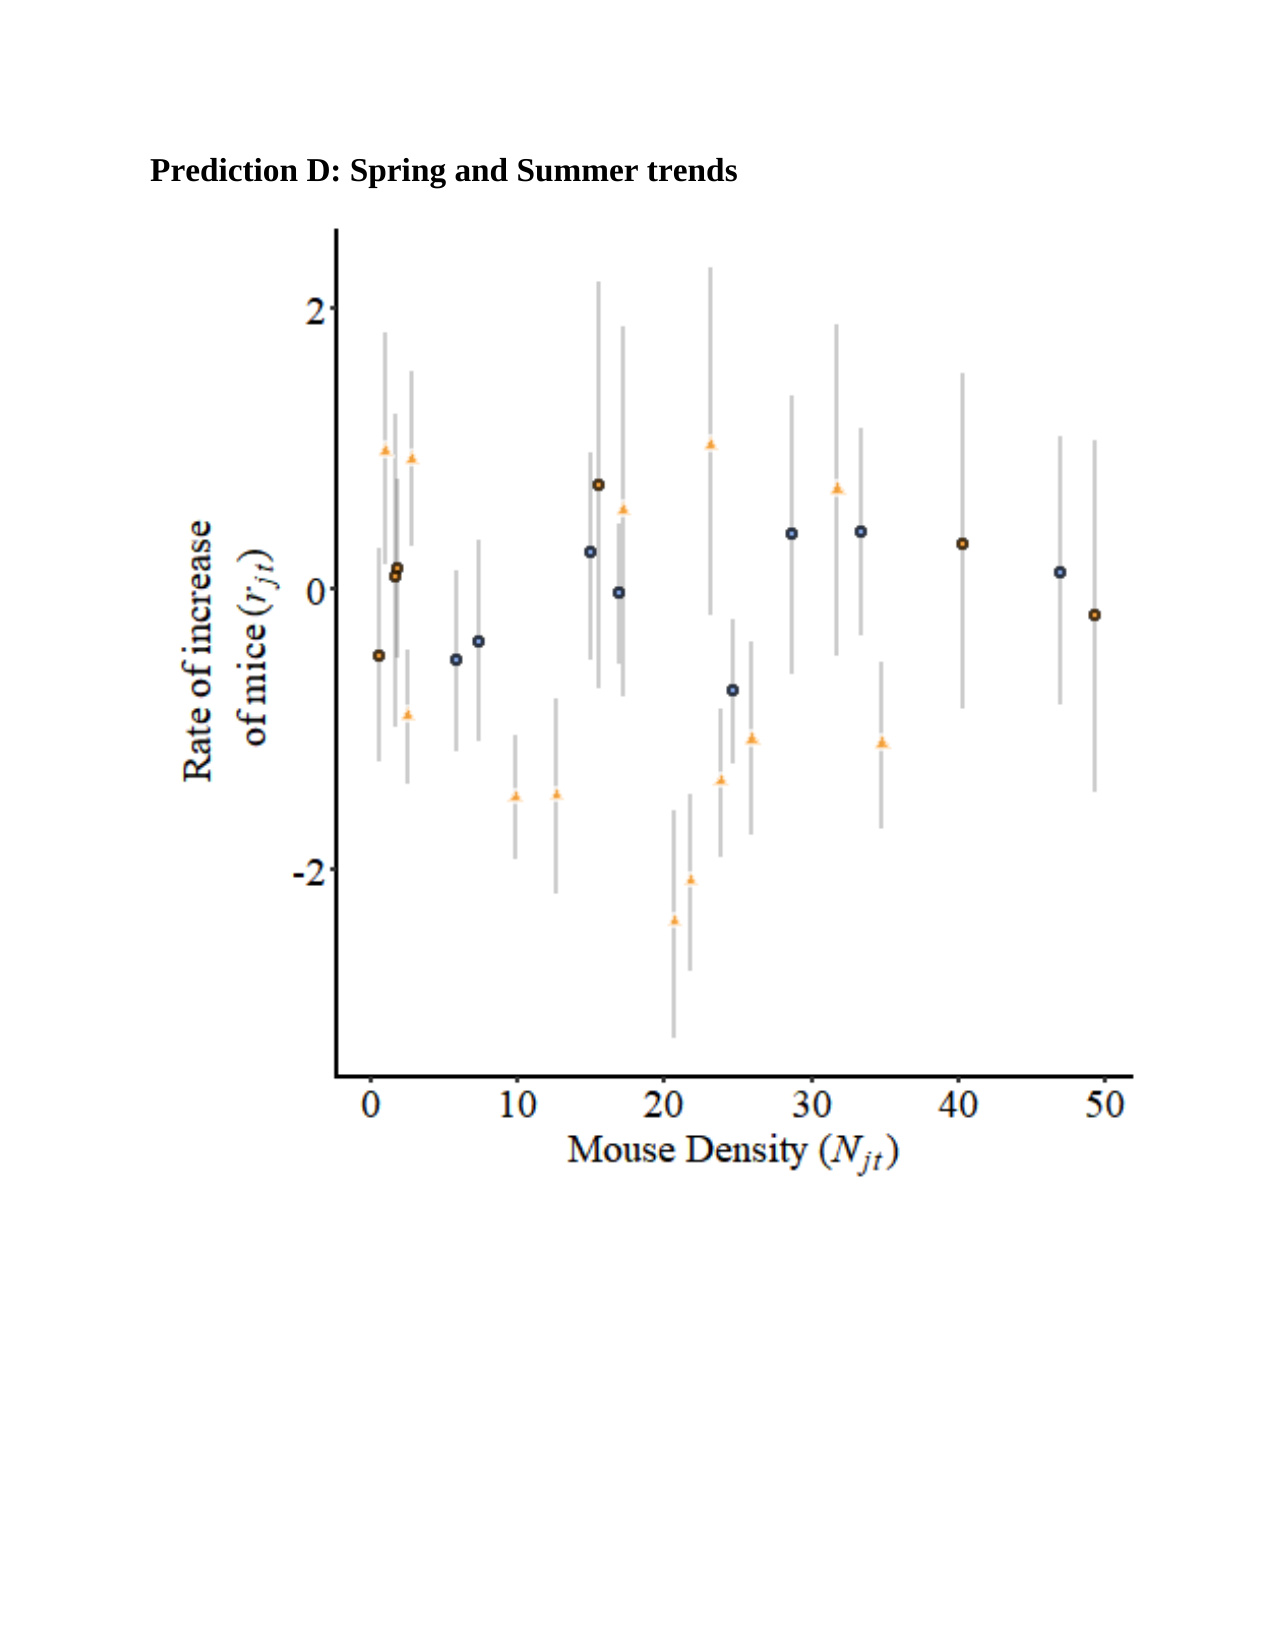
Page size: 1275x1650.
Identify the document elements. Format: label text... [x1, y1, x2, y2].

subtitle Prediction D: Spring and Summer trends [150, 150, 1125, 188]
picture [168, 220, 1144, 1195]
